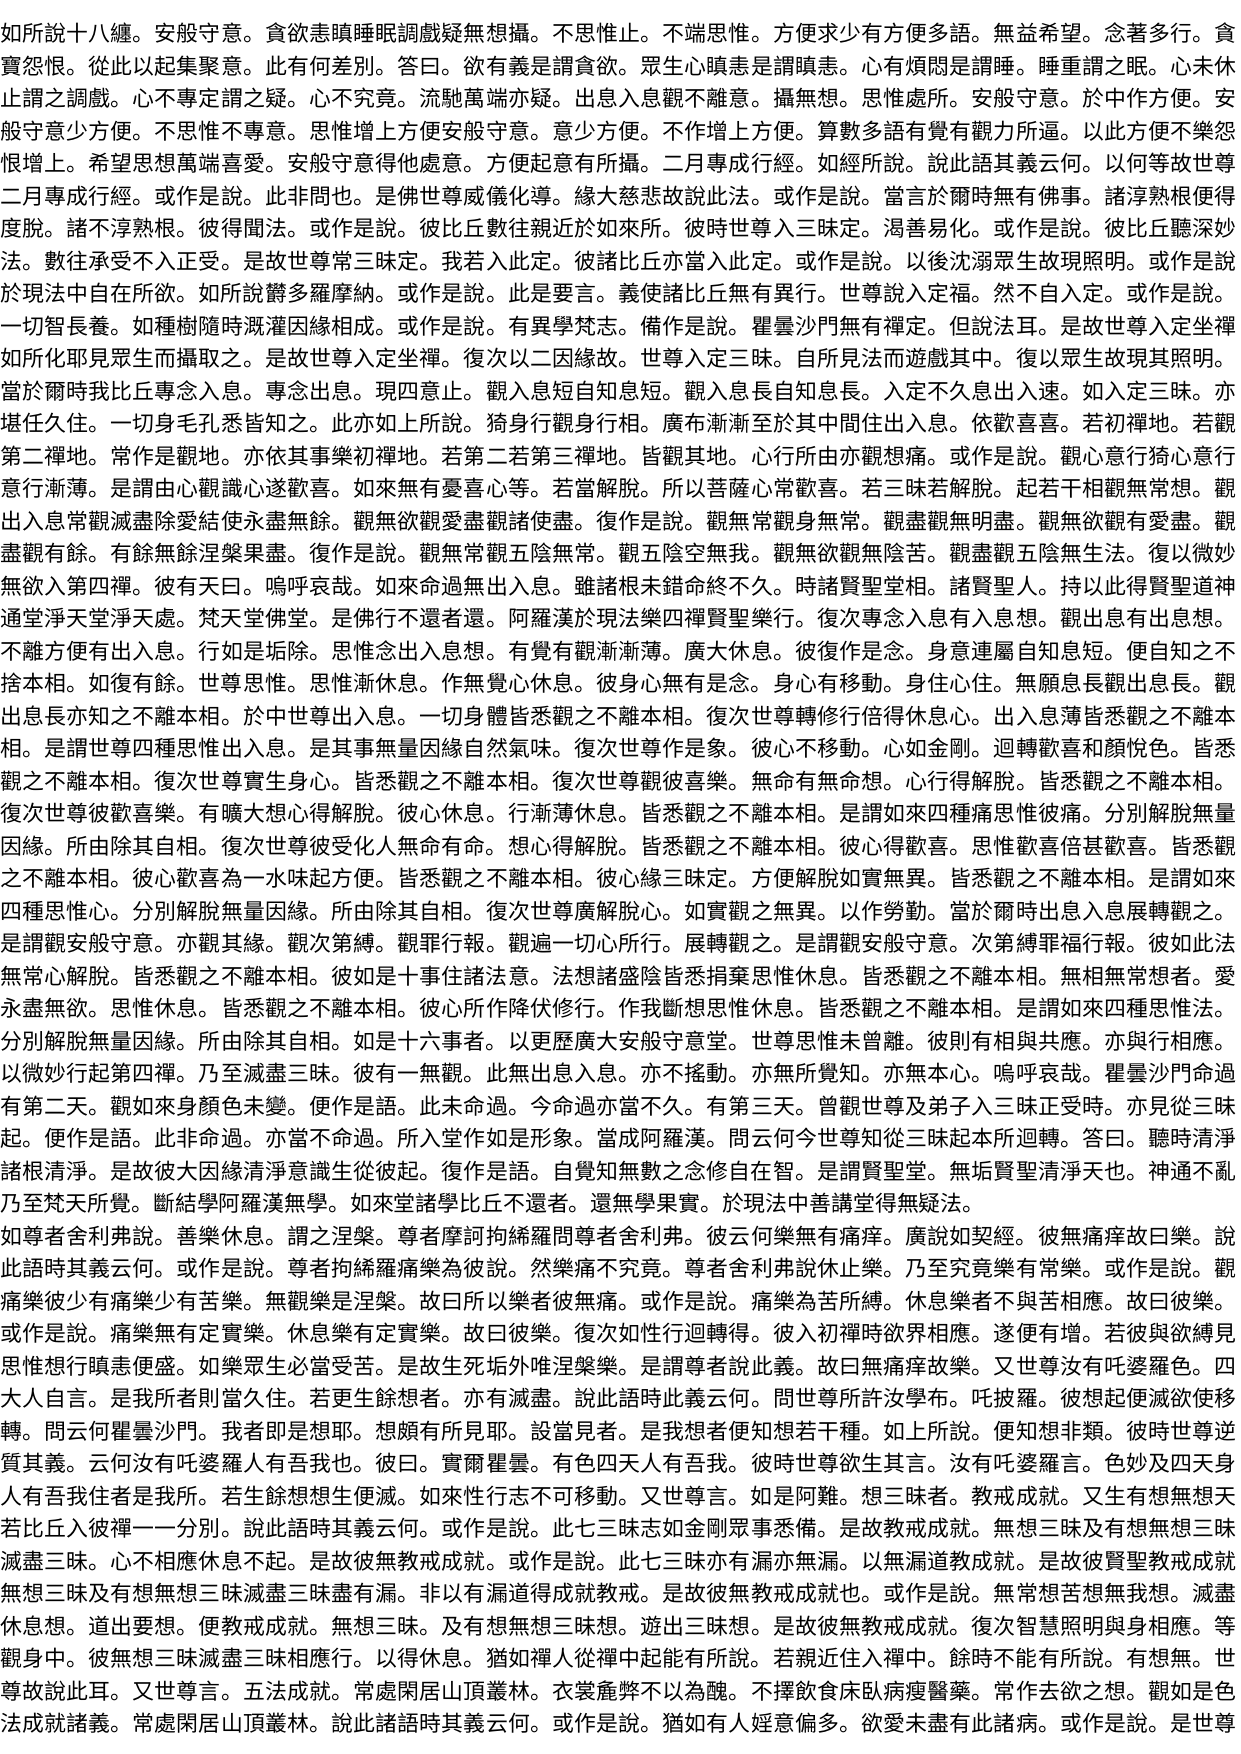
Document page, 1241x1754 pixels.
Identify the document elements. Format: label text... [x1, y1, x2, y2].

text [0, 1218, 1240, 1738]
text 如所說十八纏。安般守意。貪欲恚瞋睡眠調戲疑無想攝。不思惟止。不端思惟。方便求少有方便多語。無益希望。念著多行。貪寶怨恨。從此以起集聚意。此有何差別。答曰。欲有義是謂貪欲。眾生心瞋恚是謂瞋恚。心有煩悶是謂睡。睡重謂之眠。心未休止謂之調戲。心不專定謂之疑。心不究竟。流馳萬端亦疑。出息入息觀不離意。攝無想。思惟處所。安般守意。於中作方便。安般守意少方便。不思惟不專意。思惟增上方便安般守意。意少方便。不作增上方便。算數多語有覺有觀力所逼。以此方便不樂怨恨增上。希望思想萬端喜愛。安般守意得他處意。方便起意有所攝。二月專成行經。如經所說。說此語其義云何。以何等故世尊二月專成行經。或作是說。此非問也。是佛世尊威儀化導。緣大慈悲故說此法。或作是說。當言於爾時無有佛事。諸淳熟根便得度脫。諸不淳熟根。彼得聞法。或作是說。彼比丘數往親近於如來所。彼時世尊入三昧定。渴善易化。或作是說。彼比丘聽深妙法。數往承受不入正受。是故世尊常三昧定。我若入此定。彼諸比丘亦當入此定。或作是說。以後沈溺眾生故現照明。或作是說。於現法中自在所欲。如所說欝多羅摩納。或作是說。此是要言。義使諸比丘無有異行。世尊說入定福。然不自入定。或作是說。一切智長養。如種樹隨時溉灌因緣相成。或作是說。有異學梵志。備作是說。瞿曇沙門無有禪定。但說法耳。是故世尊入定坐禪。如所化耶見眾生而攝取之。是故世尊入定坐禪。復次以二因緣故。世尊入定三昧。自所見法而遊戲其中。復以眾生故現其照明。當於爾時我比丘專念入息。專念出息。現四意止。觀入息短自知息短。觀入息長自知息長。入定不久息出入速。如入定三昧。亦堪任久住。一切身毛孔悉皆知之。此亦如上所說。猗身行觀身行相。廣布漸漸至於其中間住出入息。依歡喜喜。若初禪地。若觀第二禪地。常作是觀地。亦依其事樂初禪地。若第二若第三禪地。皆觀其地。心行所由亦觀想痛。或作是說。觀心意行猗心意行。意行漸薄。是謂由心觀識心遂歡喜。如來無有憂喜心等。若當解脫。所以菩薩心常歡喜。若三昧若解脫。起若干相觀無常想。觀出入息常觀滅盡除愛結使永盡無餘。觀無欲觀愛盡觀諸使盡。復作是說。觀無常觀身無常。觀盡觀無明盡。觀無欲觀有愛盡。觀盡觀有餘。有餘無餘涅槃果盡。復作是說。觀無常觀五陰無常。觀五陰空無我。觀無欲觀無陰苦。觀盡觀五陰無生法。復以微妙無欲入第四禪。彼有天曰。嗚呼哀哉。如來命過無出入息。雖諸根未錯命終不久。時諸賢聖堂相。諸賢聖人。持以此得賢聖道神通堂淨天堂淨天處。梵天堂佛堂。是佛行不還者還。阿羅漢於現法樂四禪賢聖樂行。復次專念入息有入息想。觀出息有出息想。不離方便有出入息。行如是垢除。思惟念出入息想。有覺有觀漸漸薄。廣大休息。彼復作是念。身意連屬自知息短。便自知之不捨本相。如復有餘。世尊思惟。思惟漸休息。作無覺心休息。彼身心無有是念。身心有移動。身住心住。無願息長觀出息長。觀出息長亦知之不離本相。於中世尊出入息。一切身體皆悉觀之不離本相。復次世尊轉修行倍得休息心。出入息薄皆悉觀之不離本相。是謂世尊四種思惟出入息。是其事無量因緣自然氣味。復次世尊作是象。彼心不移動。心如金剛。迴轉歡喜和顏悅色。皆悉觀之不離本相。復次世尊實生身心。皆悉觀之不離本相。復次世尊觀彼喜樂。無命有無命想。心行得解脫。皆悉觀之不離本相。復次世尊彼歡喜樂。有曠大想心得解脫。彼心休息。行漸薄休息。皆悉觀之不離本相。是謂如來四種痛思惟彼痛。分別解脫無量因緣。所由除其自相。復次世尊彼受化人無命有命。想心得解脫。皆悉觀之不離本相。彼心得歡喜。思惟歡喜倍甚歡喜。皆悉觀之不離本相。彼心歡喜為一水味起方便。皆悉觀之不離本相。彼心緣三昧定。方便解脫如實無異。皆悉觀之不離本相。是謂如來四種思惟心。分別解脫無量因緣。所由除其自相。復次世尊廣解脫心。如實觀之無異。以作勞勤。當於爾時出息入息展轉觀之。是謂觀安般守意。亦觀其緣。觀次第縛。觀罪行報。觀遍一切心所行。展轉觀之。是謂觀安般守意。次第縛罪福行報。彼如此法無常心解脫。皆悉觀之不離本相。彼如是十事住諸法意。法想諸盛陰皆悉捐棄思惟休息。皆悉觀之不離本相。無相無常想者。愛永盡無欲。思惟休息。皆悉觀之不離本相。彼心所作降伏修行。作我斷想思惟休息。皆悉觀之不離本相。是謂如來四種思惟法。分別解脫無量因緣。所由除其自相。如是十六事者。以更歷廣大安般守意堂。世尊思惟未曾離。彼則有相與共應。亦與行相應。以微妙行起第四禪。乃至滅盡三昧。彼有一無觀。此無出息入息。亦不搖動。亦無所覺知。亦無本心。嗚呼哀哉。瞿曇沙門命過。有第二天。觀如來身顏色未變。便作是語。此未命過。今命過亦當不久。有第三天。曾觀世尊及弟子入三昧正受時。亦見從三昧起。便作是語。此非命過。亦當不命過。所入堂作如是形象。當成阿羅漢。問云何今世尊知從三昧起本所迴轉。答曰。聽時清淨諸根清淨。是故彼大因緣清淨意識生從彼起。復作是語。自覺知無數之念修自在智。是謂賢聖堂。無垢賢聖清淨天也。神通不亂乃至梵天所覺。斷結學阿羅漢無學。如來堂諸學比丘不還者。還無學果實。於現法中善講堂得無疑法。 [0, 16, 1240, 1218]
